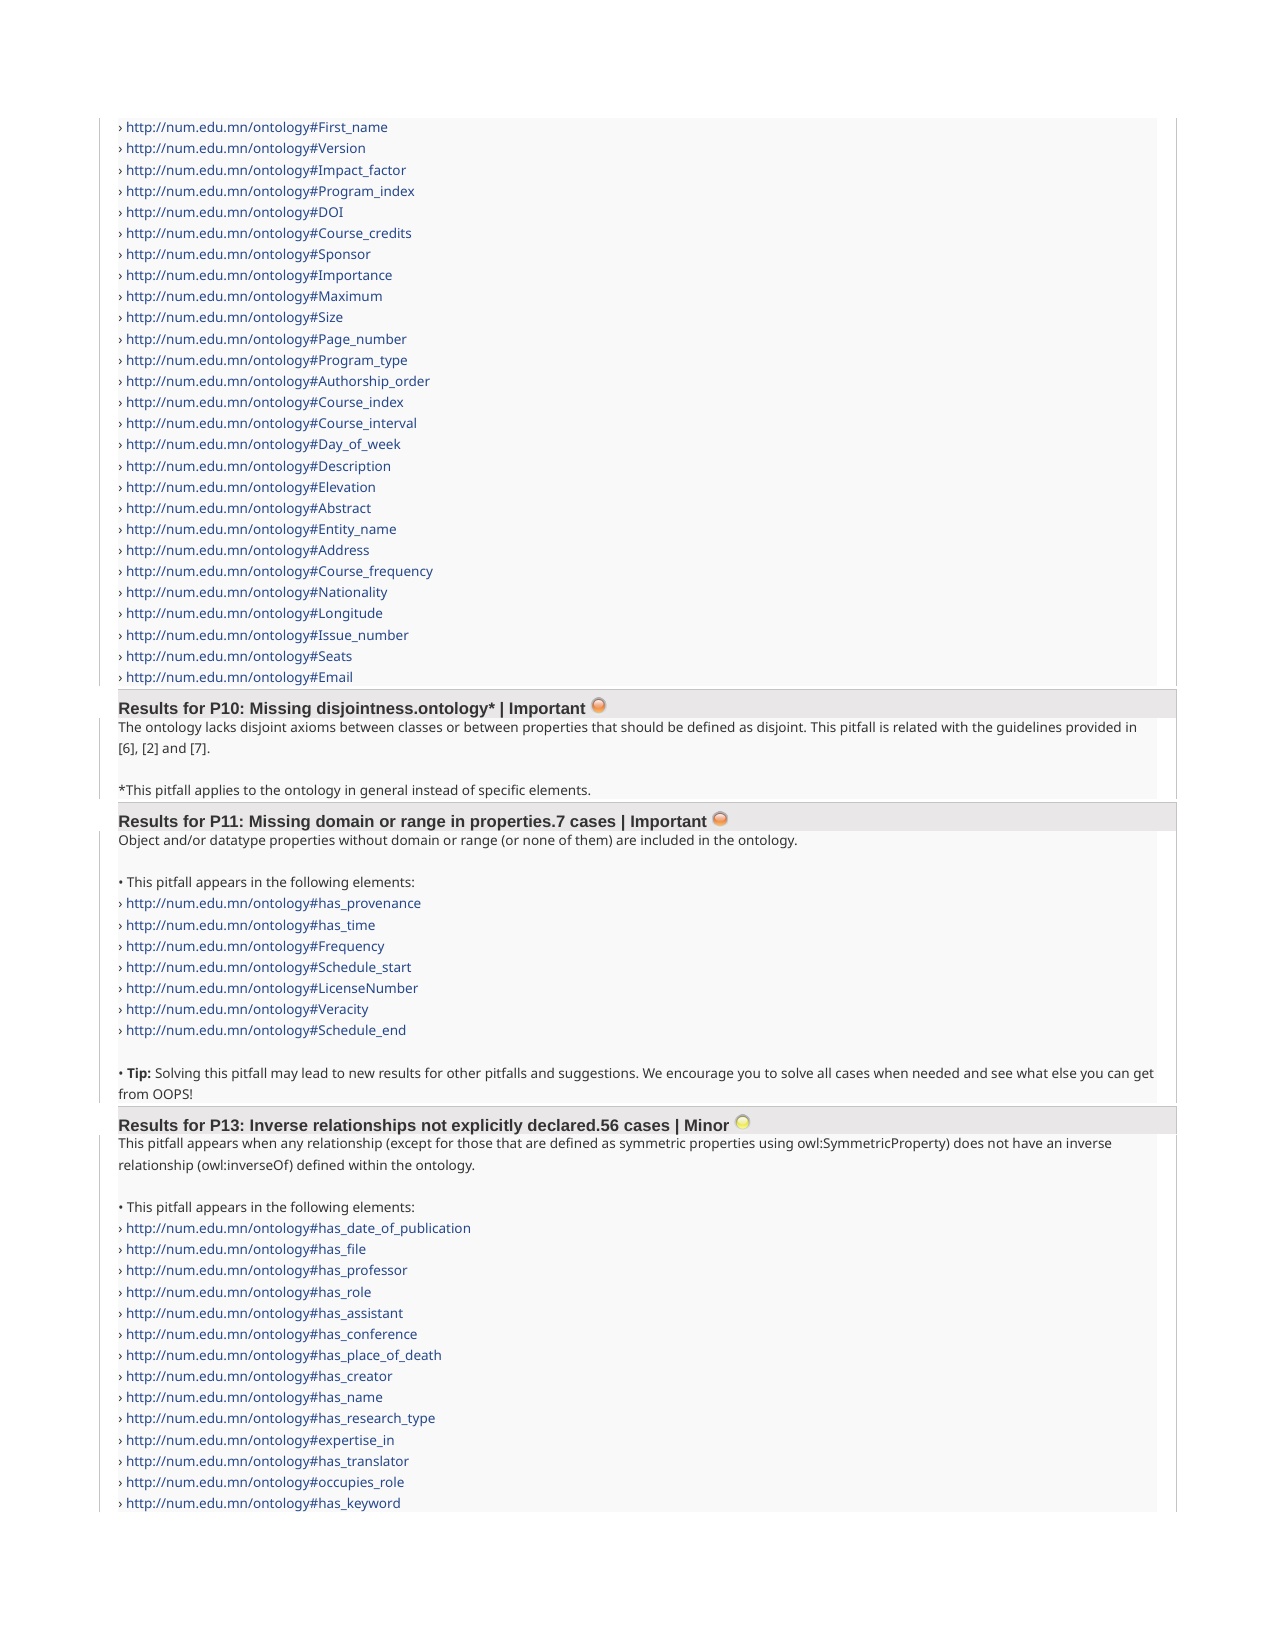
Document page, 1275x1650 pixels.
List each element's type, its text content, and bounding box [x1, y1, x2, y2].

text Object and/or datatype properties without domain or range (or none of them) are included in the ontology. • This pitfall appears in the following elements: › http://num.edu.mn/ontology#has_provenance › http://num.edu.mn/ontology#has_time › http://num.edu.mn/ontology#Frequency › http://num.edu.mn/ontology#Schedule_start › http://num.edu.mn/ontology#LicenseNumber › http://num.edu.mn/ontology#Veracity › http://num.edu.mn/ontology#Schedule_end • Tip: Solving this pitfall may lead to new results for other pitfalls and suggestions. We encourage you to solve all cases when needed and see what else you can get from OOPS! [118, 831, 1157, 1103]
subtitle Results for P10: Missing disjointness.ontology* | Important [118, 690, 1176, 718]
picture [712, 811, 729, 828]
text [118, 118, 1157, 686]
picture [734, 1114, 751, 1131]
subtitle Results for P11: Missing domain or range in properties.7 cases | Important [118, 803, 1176, 831]
subtitle Results for P13: Inverse relationships not explicitly declared.56 cases | Minor [118, 1107, 1176, 1134]
picture [590, 697, 607, 715]
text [118, 1134, 1157, 1512]
text The ontology lacks disjoint axioms between classes or between properties that should be defined as disjoint. This pitfall is related with the guidelines provided in [6], [2] and [7]. *This pitfall applies to the ontology in general instead of specific elements. [118, 718, 1157, 799]
